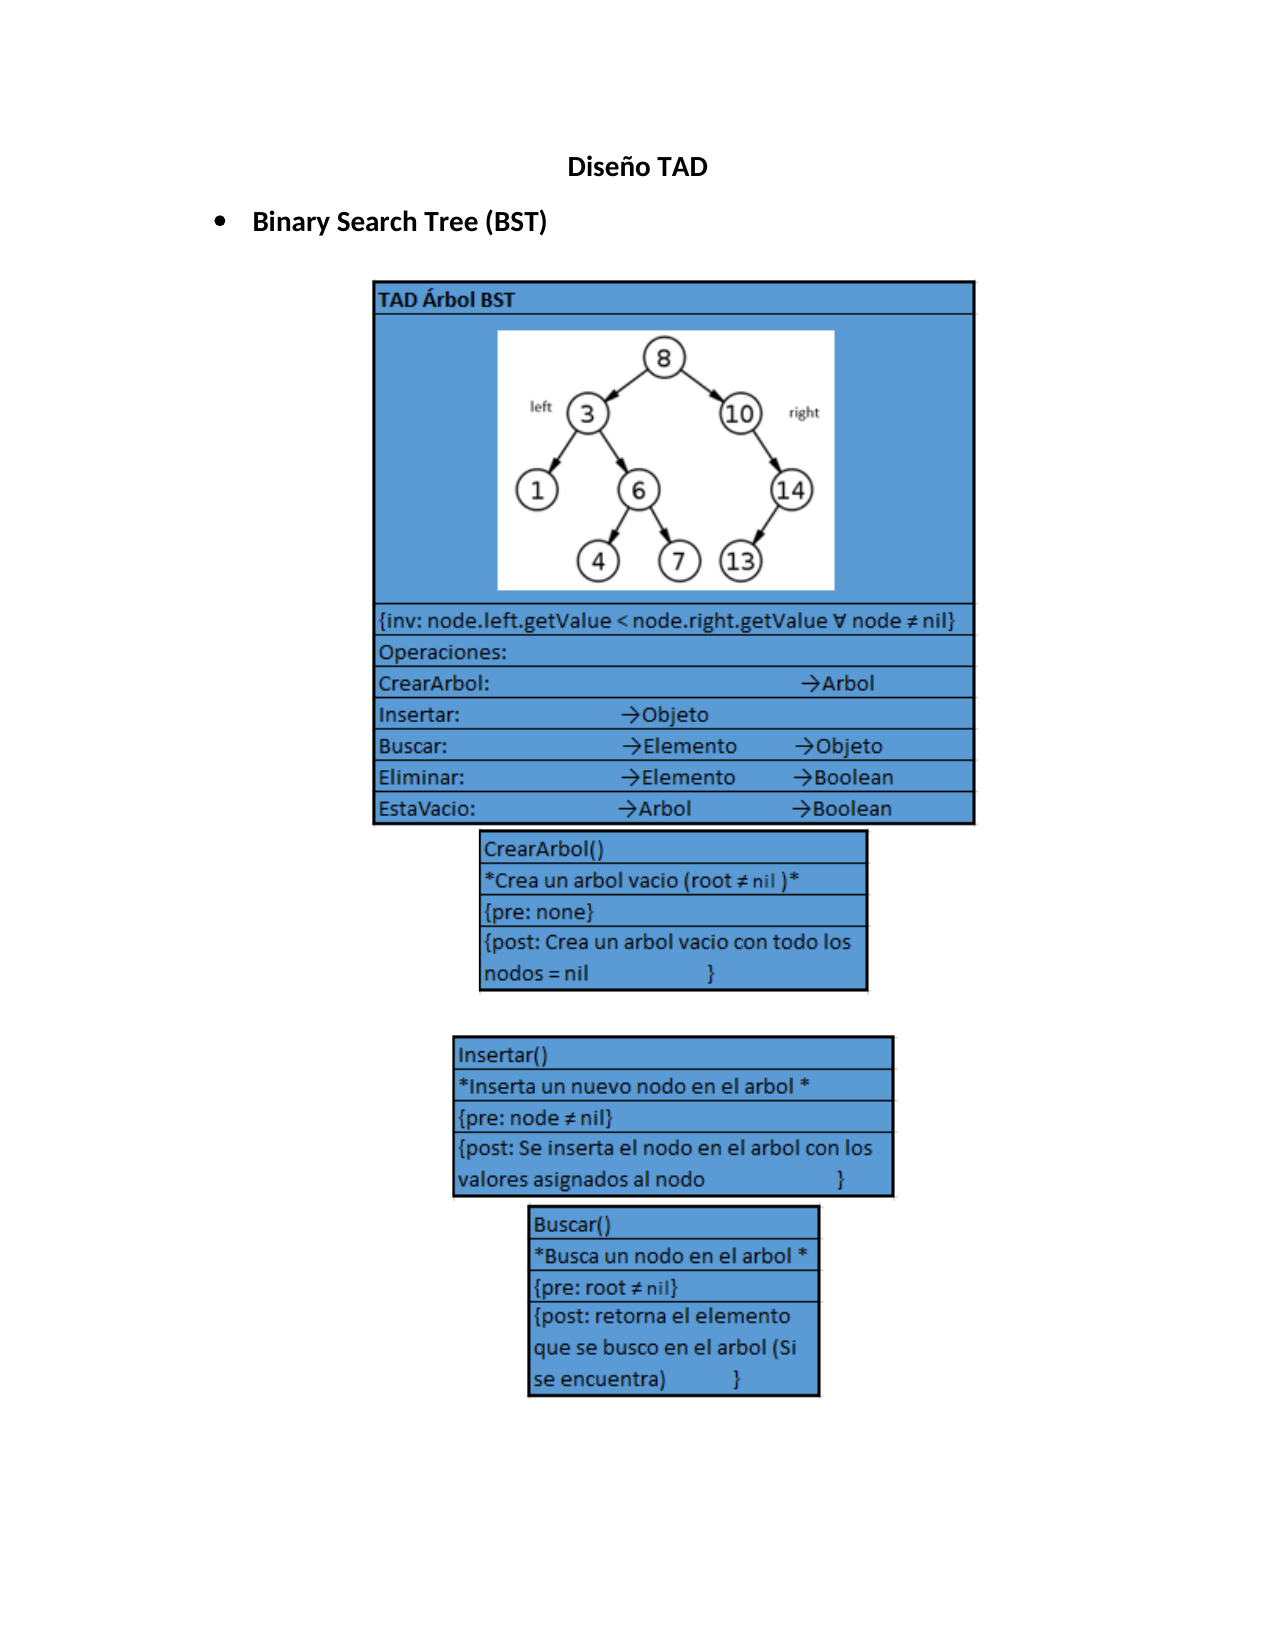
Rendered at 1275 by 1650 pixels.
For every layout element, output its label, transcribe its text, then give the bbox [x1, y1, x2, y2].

picture [526, 1202, 824, 1399]
text Diseño TAD [177, 148, 1098, 183]
picture [371, 279, 979, 827]
picture [478, 828, 872, 995]
list Binary Search Tree (BST) [215, 203, 1098, 238]
picture [452, 1035, 898, 1201]
